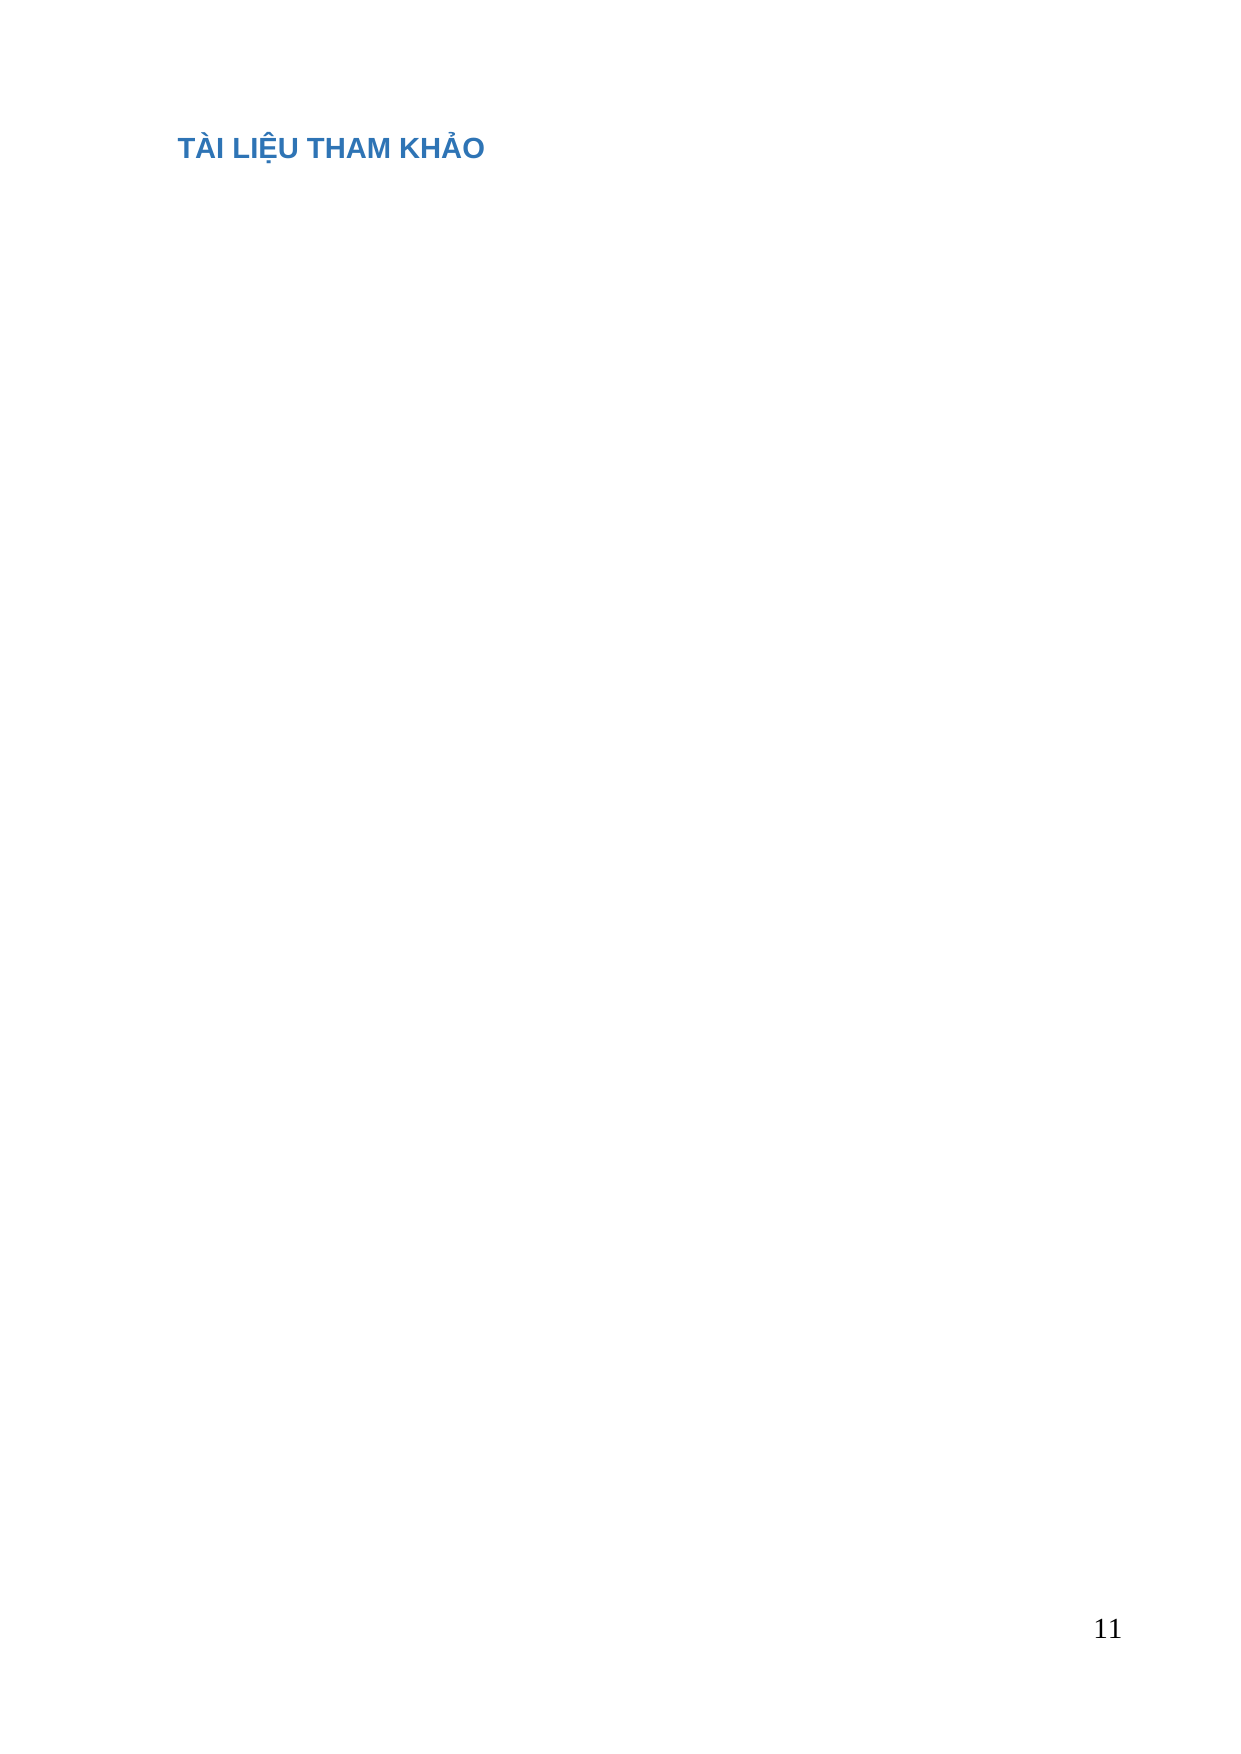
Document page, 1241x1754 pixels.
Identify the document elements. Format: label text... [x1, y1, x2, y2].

subtitle TÀI LIỆU THAM KHẢO [177, 131, 1122, 164]
